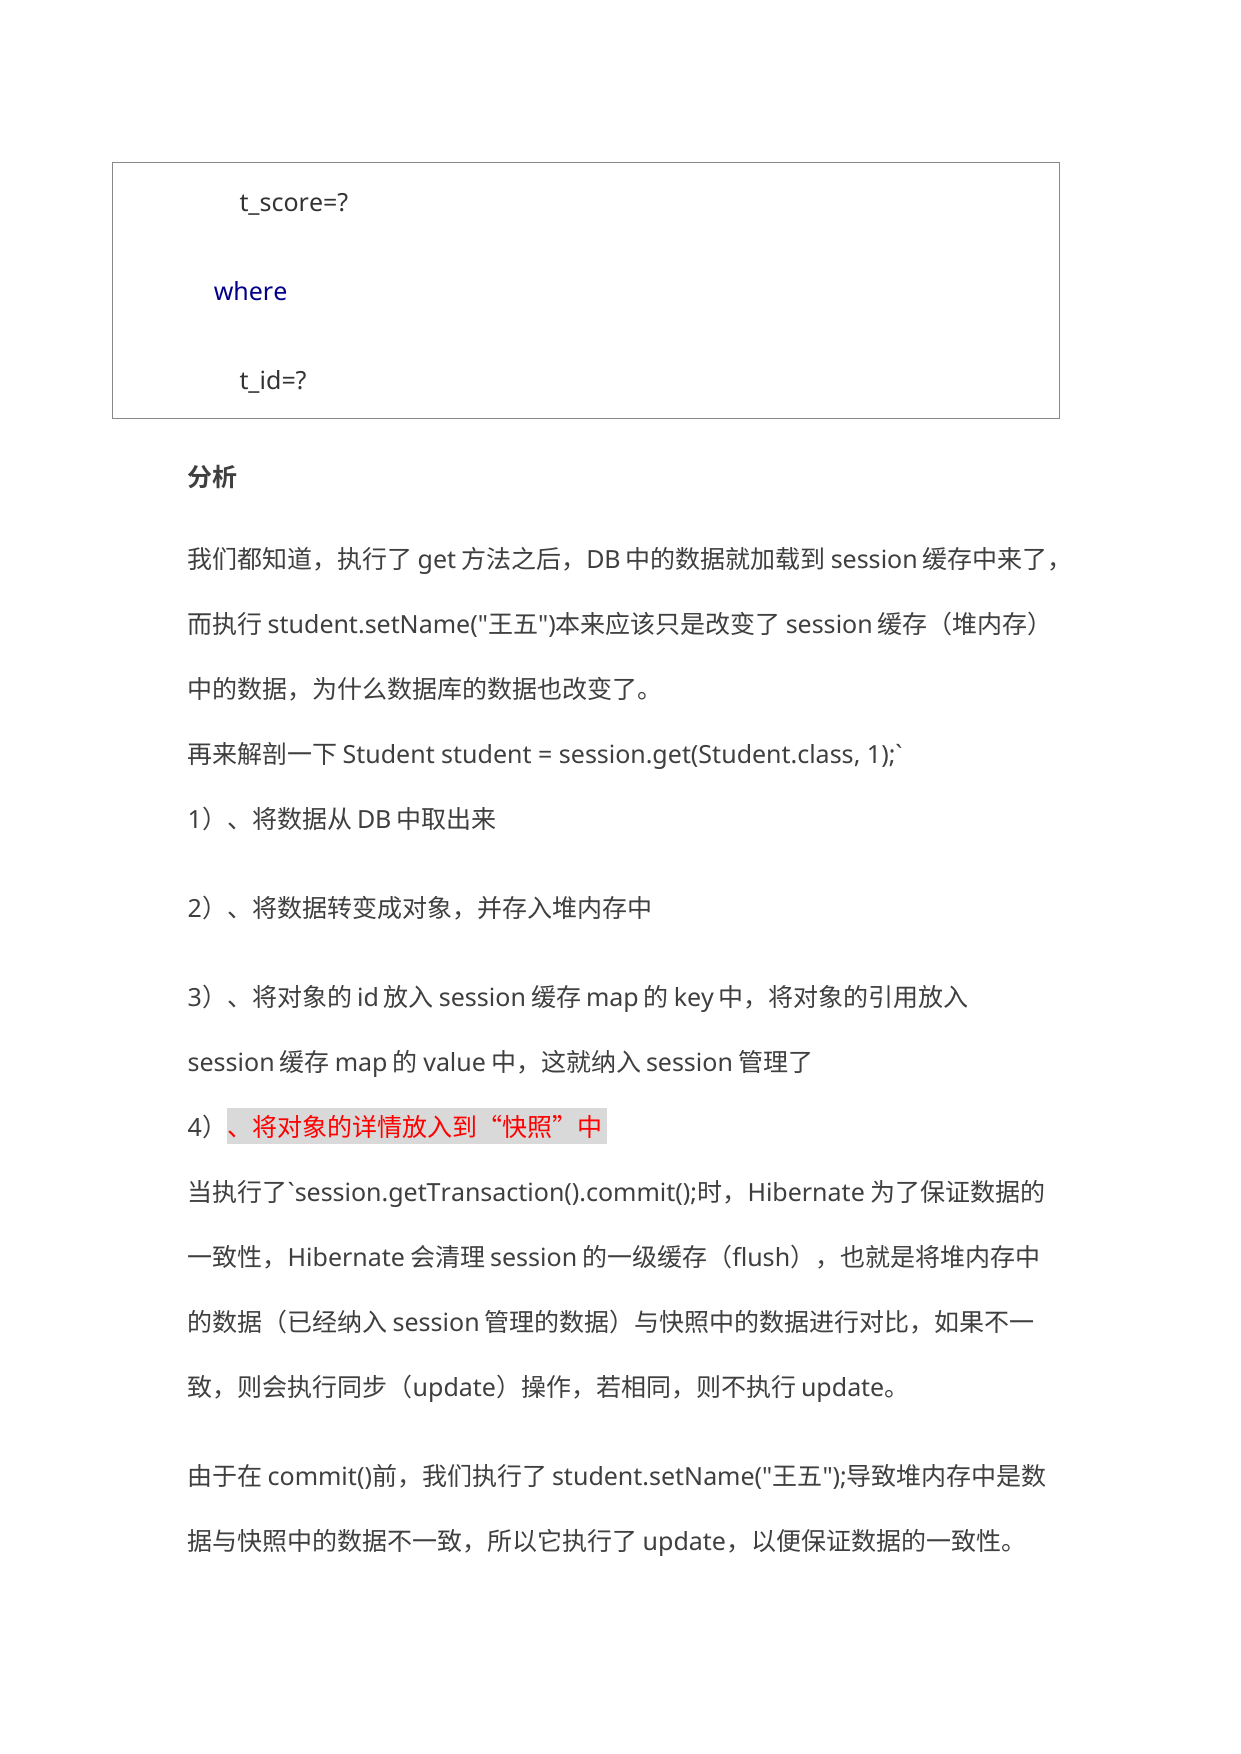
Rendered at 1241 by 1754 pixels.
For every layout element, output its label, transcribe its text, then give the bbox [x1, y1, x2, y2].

text 2）、将数据转变成对象，并存入堆内存中 [187, 874, 1053, 939]
text 我们都知道，执行了get方法之后，DB中的数据就加载到session缓存中来了，而执行student.setName("王五")本来应该只是改变了session缓存（堆内存）中的数据，为什么数据库的数据也改变了。 再来解剖一下Student student = session.get(Student.class, 1);` 1）、将数据从DB中取出来 [187, 525, 1053, 850]
text t_score=? [113, 163, 1059, 234]
text t_id=? [113, 340, 1059, 418]
text where [113, 251, 1059, 323]
text 3）、将对象的id放入session缓存map的key中，将对象的引用放入session缓存map的 value中，这就纳入session管理了 4）、将对象的详情放入到“快照”中 当执行了`session.getTransaction().commit();时，Hibernate为了保证数据的一致性，Hibernate会清理session的一级缓存（flush），也就是将堆内存中的数据（已经纳入session管理的数据）与快照中的数据进行对比，如果不一致，则会执行同步（update）操作，若相同，则不执行update。 [187, 963, 1053, 1418]
subtitle 分析 [187, 443, 1053, 508]
text 由于在commit()前，我们执行了student.setName("王五");导致堆内存中是数据与快照中的数据不一致，所以它执行了update，以便保证数据的一致性。 [187, 1442, 1053, 1572]
